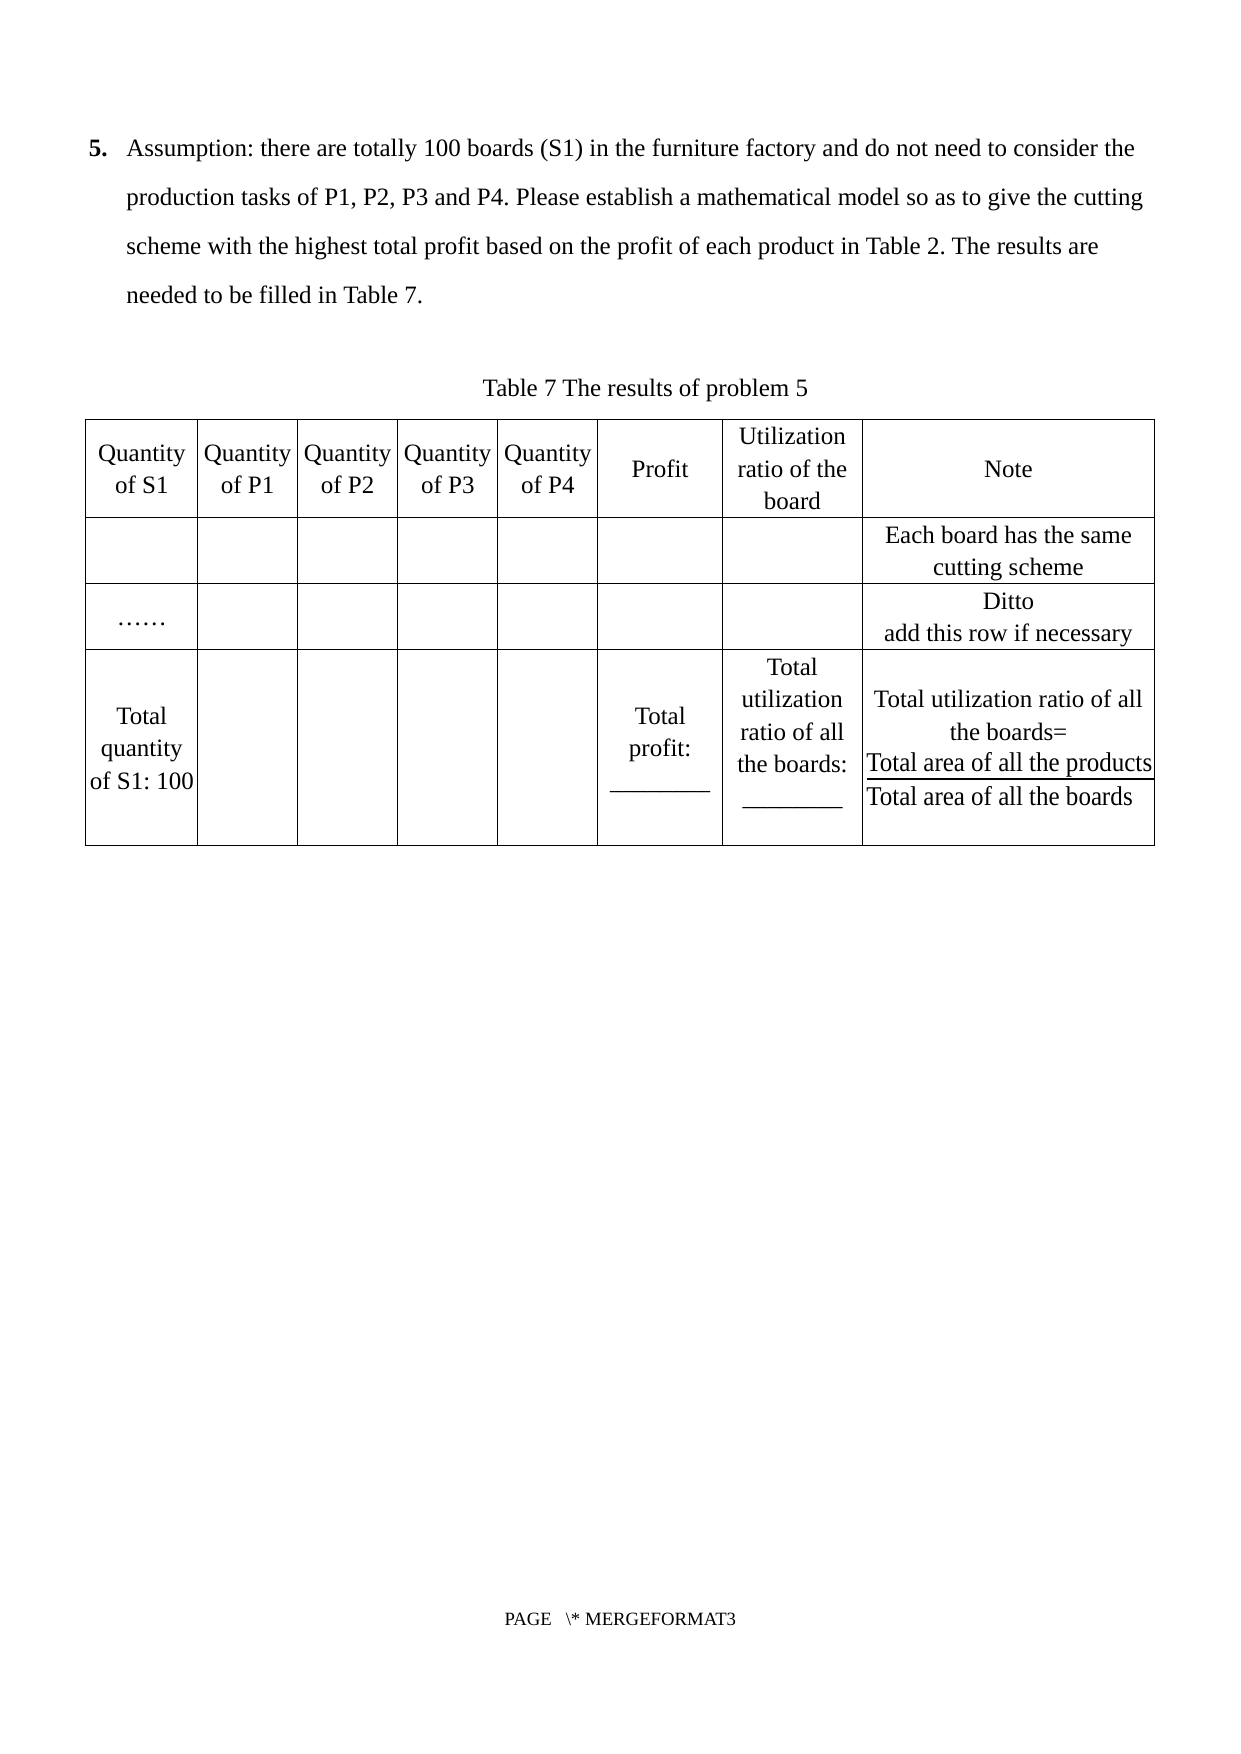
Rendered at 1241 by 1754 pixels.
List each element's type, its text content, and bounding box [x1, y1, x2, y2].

table_cell [498, 650, 597, 845]
table_header Note [863, 420, 1154, 517]
table_header Quantity of P4 [498, 420, 597, 517]
table_cell [298, 584, 397, 649]
table_cell [723, 518, 862, 583]
table_cell Total profit: ________ [598, 650, 722, 845]
table_cell [598, 584, 722, 649]
table_cell Total quantity of S1: 100 [86, 650, 197, 845]
table_header Utilization ratio of the board [723, 420, 862, 517]
table_header Quantity of S1 [86, 420, 197, 517]
table_header Quantity of P2 [298, 420, 397, 517]
table_header Quantity of P3 [398, 420, 497, 517]
table_cell Each board has the same cutting scheme [863, 518, 1154, 583]
table_cell [398, 650, 497, 845]
table_header Quantity of P1 [198, 420, 297, 517]
table_header Profit [598, 420, 722, 517]
table_cell Total utilization ratio of all the boards: ________ [723, 650, 862, 845]
table_cell [398, 584, 497, 649]
table_cell [298, 518, 397, 583]
table_cell …… [86, 584, 197, 649]
table_cell [198, 518, 297, 583]
table_cell [198, 584, 297, 649]
table_cell [598, 518, 722, 583]
table_cell [498, 518, 597, 583]
table_cell Ditto add this row if necessary [863, 584, 1154, 649]
list Assumption: there are totally 100 boards (S1) in the furniture factory and do not need to consider the production tasks of P1, P2, P3 and P4. Please establish a mathematical model so as to give the cutting scheme with the highest total profit based on the profit of each product in Table 2. The results are needed to be filled in Table 7. [89, 132, 1152, 310]
table_cell [498, 584, 597, 649]
table_cell Total utilization ratio of all the boards= [863, 650, 1154, 845]
text Table 7 The results of problem 5 [89, 372, 1152, 404]
table_cell [398, 518, 497, 583]
table_cell [86, 518, 197, 583]
table_cell [298, 650, 397, 845]
table_cell [723, 584, 862, 649]
table_cell [198, 650, 297, 845]
